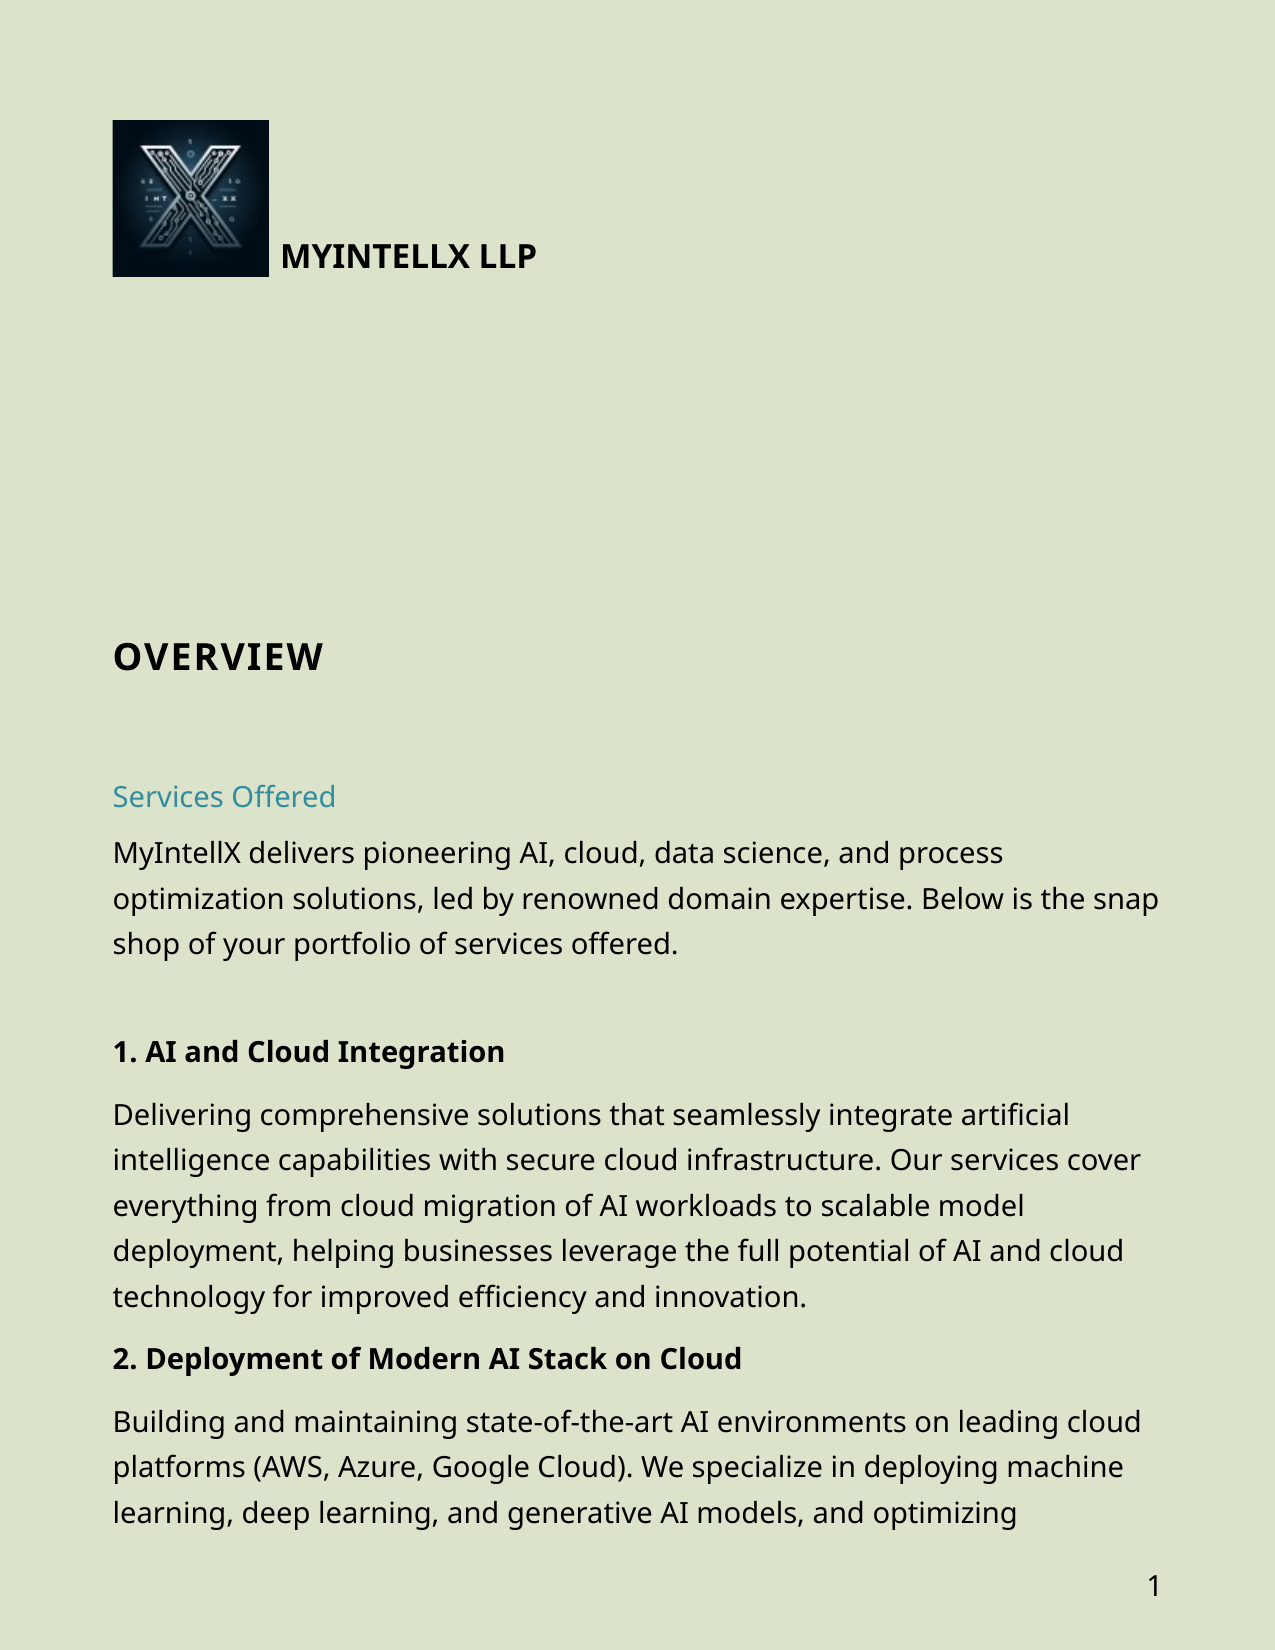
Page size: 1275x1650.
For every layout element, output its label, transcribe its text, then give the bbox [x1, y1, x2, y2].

subtitle Overview [112, 630, 1162, 681]
text 2. Deployment of Modern AI Stack on Cloud [112, 1338, 1162, 1378]
subtitle Services Offered [112, 776, 1162, 816]
picture [112, 120, 269, 277]
text Building and maintaining state-of-the-art AI environments on leading cloud platforms (AWS, Azure, Google Cloud). We specialize in deploying machine learning, deep learning, and generative AI models, and optimizing performance using modern tools and frameworks. From proof-of-concept to production-scale deployments, we ensure reliability and scalability. [112, 1401, 1162, 1532]
text Delivering comprehensive solutions that seamlessly integrate artificial intelligence capabilities with secure cloud infrastructure. Our services cover everything from cloud migration of AI workloads to scalable model deployment, helping businesses leverage the full potential of AI and cloud technology for improved efficiency and innovation. [112, 1094, 1162, 1316]
text MyIntellX delivers pioneering AI, cloud, data science, and process optimization solutions, led by renowned domain expertise. Below is the snap shop of your portfolio of services offered. [112, 832, 1162, 963]
text 1. AI and Cloud Integration [112, 986, 1162, 1071]
